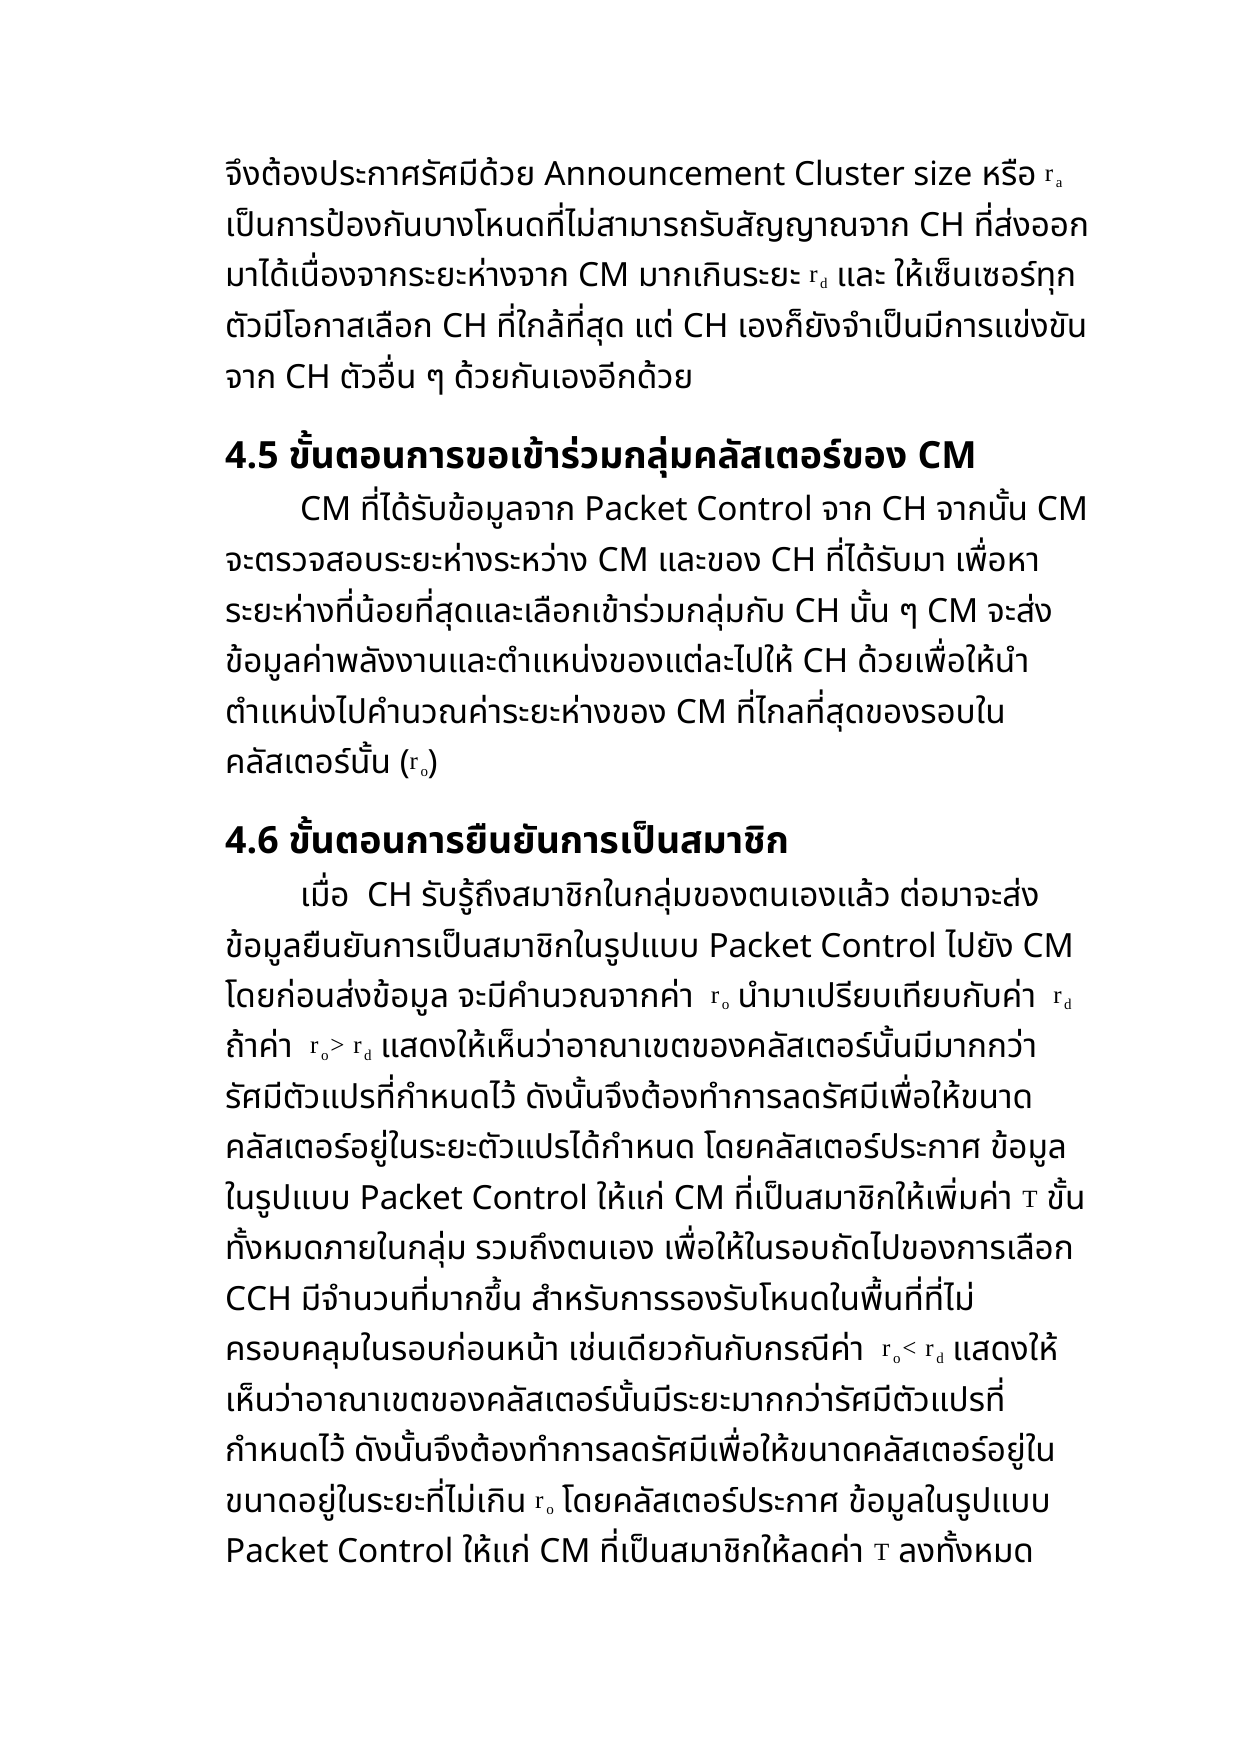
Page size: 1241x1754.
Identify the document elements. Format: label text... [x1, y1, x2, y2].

list 4.6 ขั้นตอนการยืนยันการเป็นสมาชิก [225, 814, 1090, 871]
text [225, 871, 1090, 1578]
text CM ที่ได้รับข้อมูลจาก Packet Control จาก CH จากนั้น CM จะตรวจสอบระยะห่างระหว่าง CM และของ CH ที่ได้รับมา เพื่อหาระยะห่างที่น้อยที่สุดและเลือกเข้าร่วมกลุ่มกับ CH นั้น ๆ CM จะส่งข้อมูลค่าพลังงานและตำแหน่งของแต่ละไปให้ CH ด้วยเพื่อให้นำตำแหน่งไปคำนวณค่าระยะห่างของ CM ที่ไกลที่สุดของรอบในคลัสเตอร์นั้น () [225, 485, 1090, 789]
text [225, 150, 1090, 403]
list 4.5 ขั้นตอนการขอเข้าร่วมกลุ่มคลัสเตอร์ของ CM [225, 428, 1090, 485]
